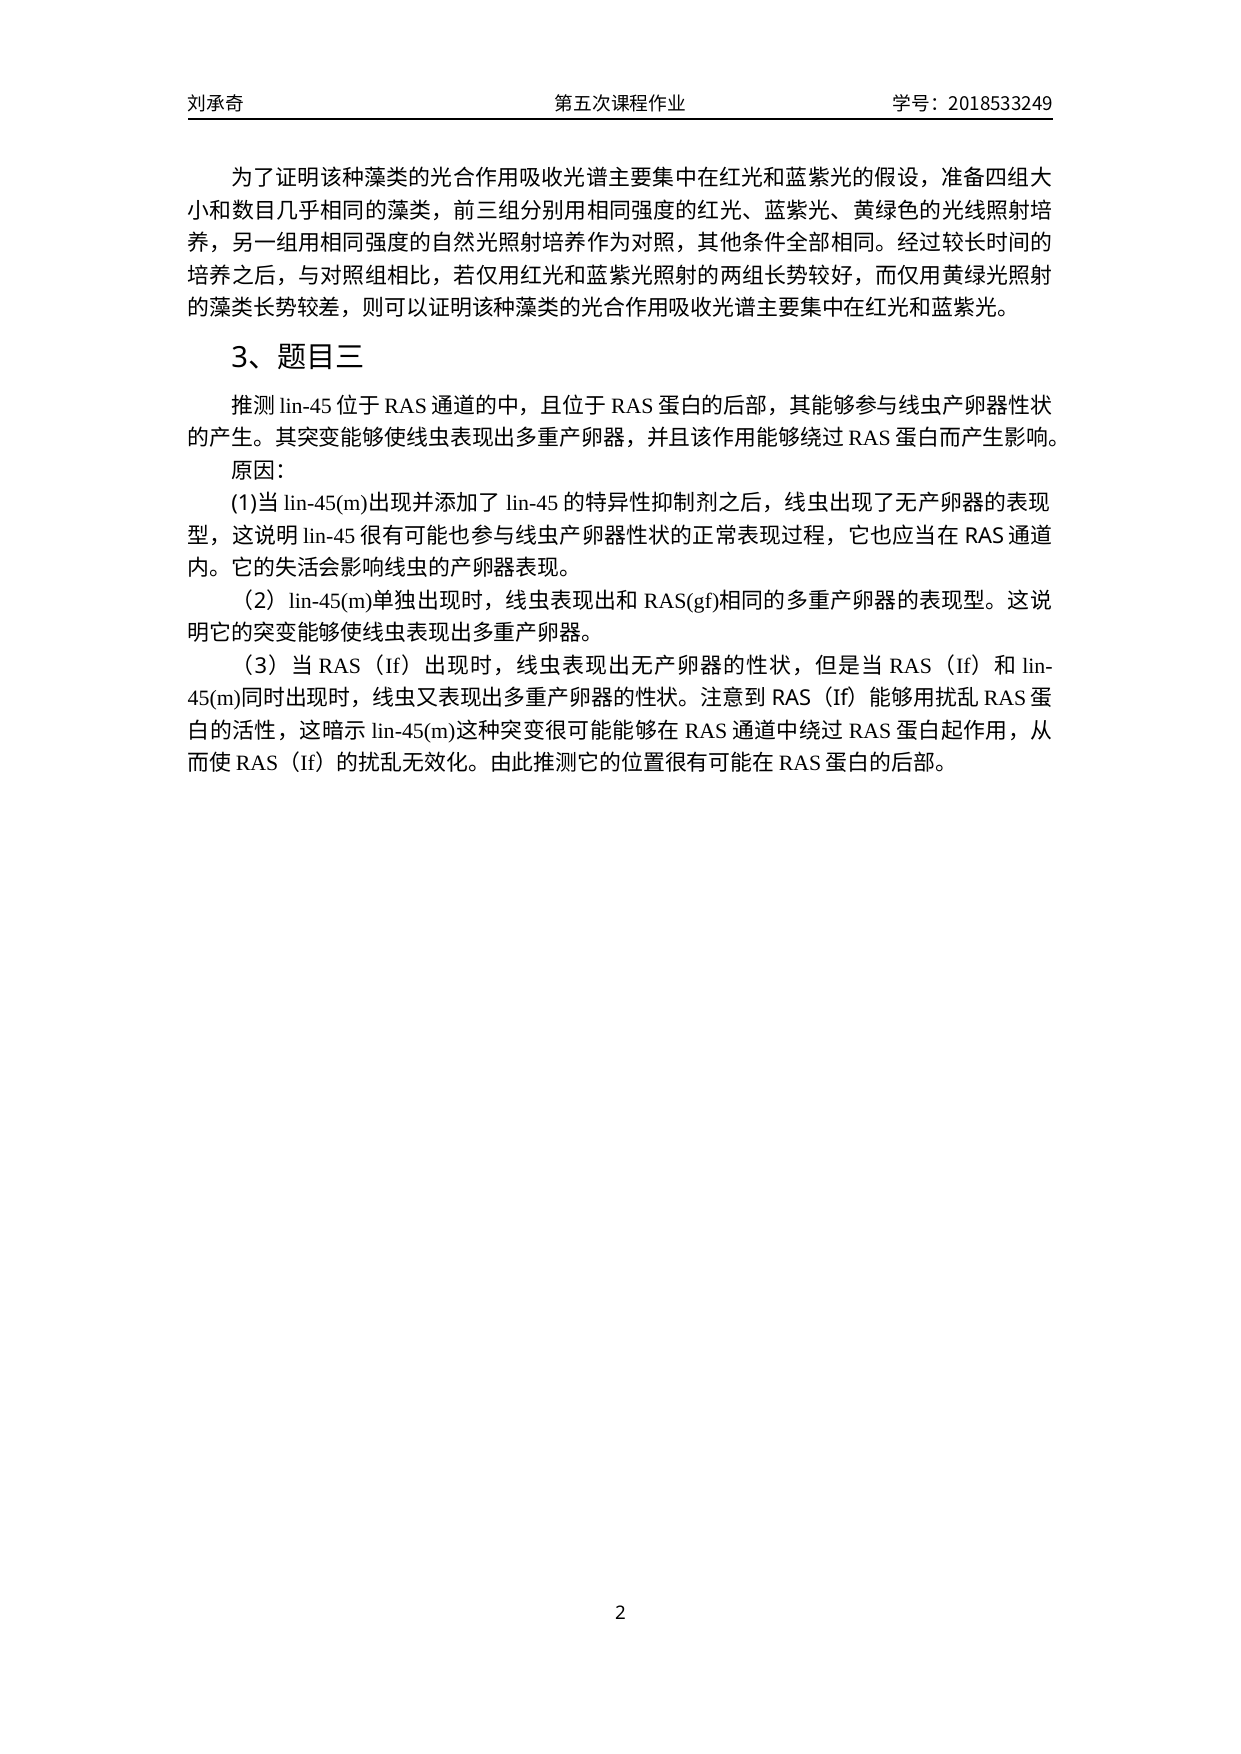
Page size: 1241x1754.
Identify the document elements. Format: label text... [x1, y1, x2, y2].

text 为了证明该种藻类的光合作用吸收光谱主要集中在红光和蓝紫光的假设，准备四组大小和数目几乎相同的藻类，前三组分别用相同强度的红光、蓝紫光、黄绿色的光线照射培养，另一组用相同强度的自然光照射培养作为对照，其他条件全部相同。经过较长时间的培养之后，与对照组相比，若仅用红光和蓝紫光照射的两组长势较好，而仅用黄绿光照射的藻类长势较差，则可以证明该种藻类的光合作用吸收光谱主要集中在红光和蓝紫光。 [187, 160, 1053, 322]
text （3）当RAS（If）出现时，线虫表现出无产卵器的性状，但是当RAS（If）和lin-45(m)同时出现时，线虫又表现出多重产卵器的性状。注意到RAS（If）能够用扰乱RAS蛋白的活性，这暗示lin-45(m)这种突变很可能能够在RAS通道中绕过RAS蛋白起作用，从而使RAS（If）的扰乱无效化。由此推测它的位置很有可能在RAS蛋白的后部。 [187, 647, 1053, 777]
text 3、题目三 [187, 322, 1053, 387]
text （2）lin-45(m)单独出现时，线虫表现出和RAS(gf)相同的多重产卵器的表现型。这说明它的突变能够使线虫表现出多重产卵器。 [187, 582, 1053, 647]
text 原因： [187, 452, 1053, 485]
text 推测lin-45位于RAS通道的中，且位于RAS蛋白的后部，其能够参与线虫产卵器性状的产生。其突变能够使线虫表现出多重产卵器，并且该作用能够绕过RAS蛋白而产生影响。 [187, 387, 1053, 452]
text (1)当lin-45(m)出现并添加了lin-45的特异性抑制剂之后，线虫出现了无产卵器的表现型，这说明lin-45很有可能也参与线虫产卵器性状的正常表现过程，它也应当在RAS通道内。它的失活会影响线虫的产卵器表现。 [187, 485, 1053, 582]
